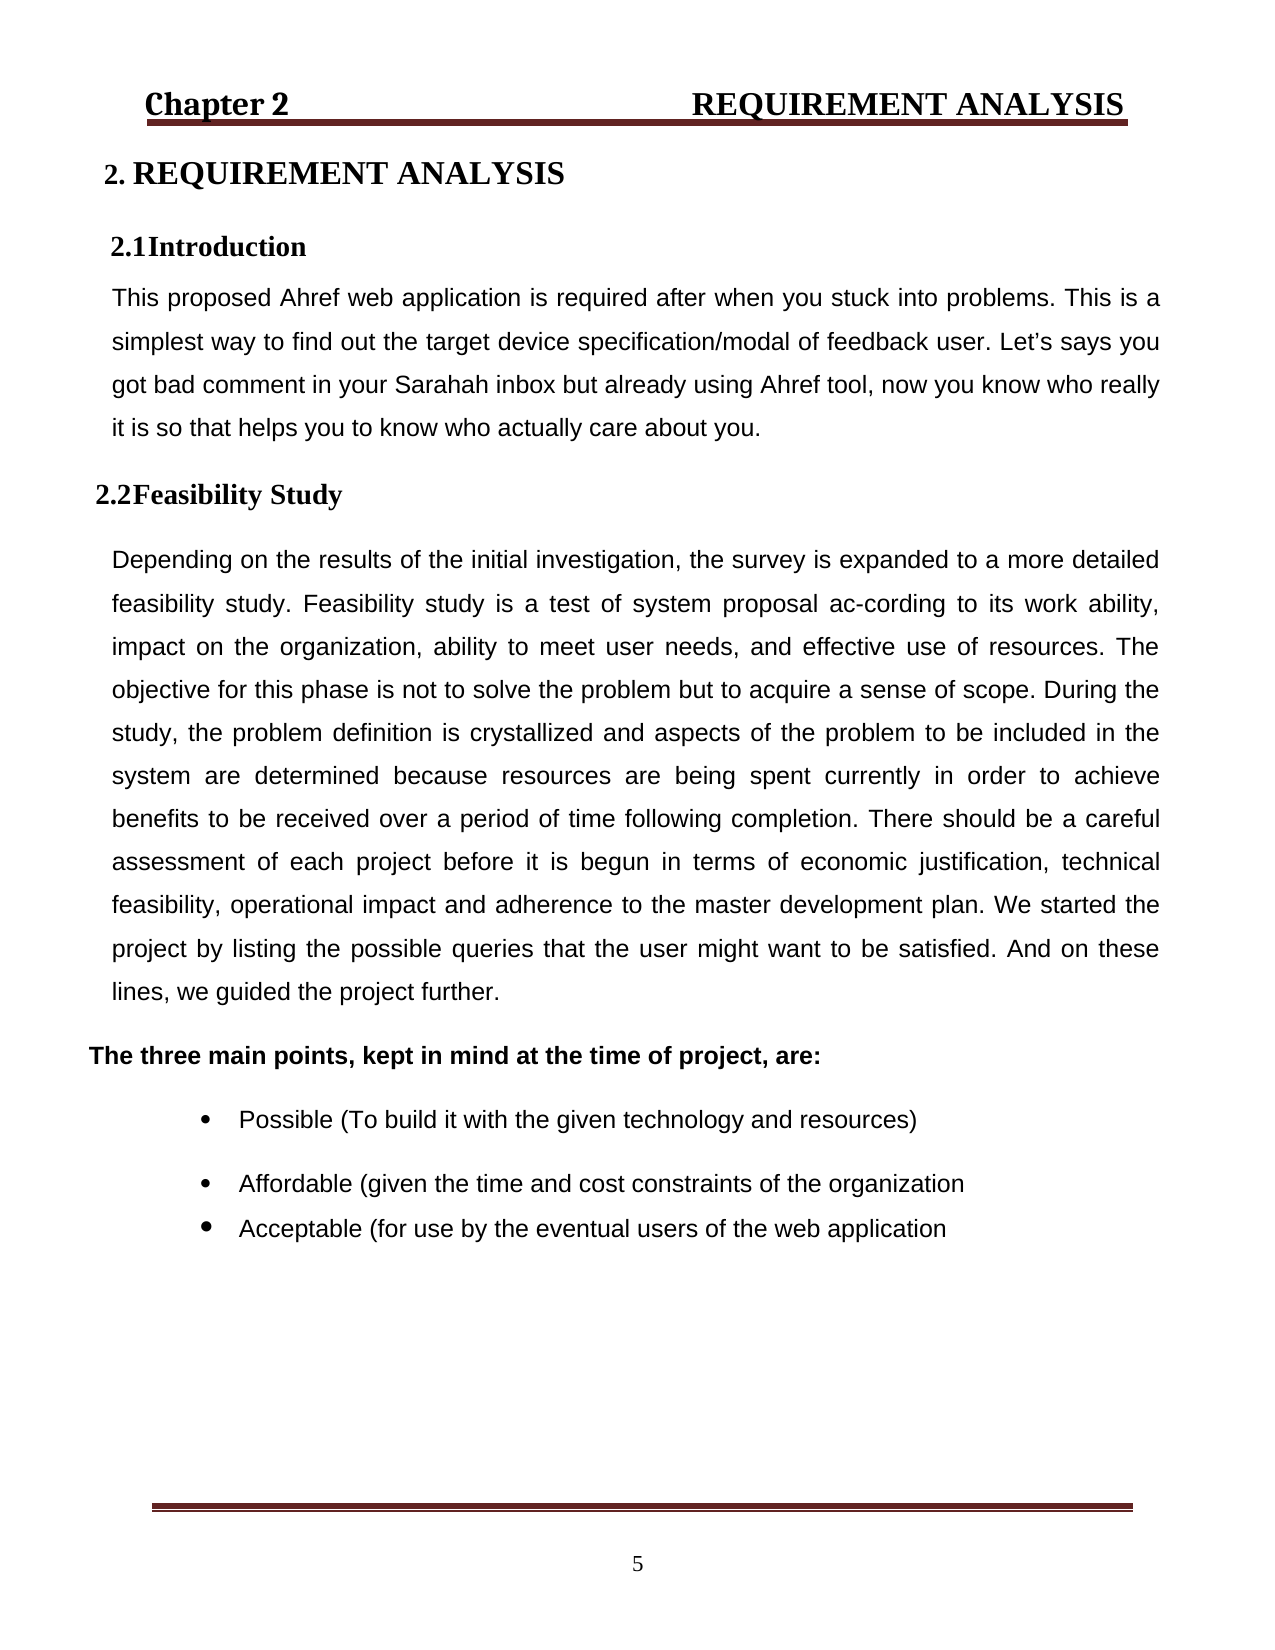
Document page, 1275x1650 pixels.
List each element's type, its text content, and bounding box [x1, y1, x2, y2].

text The three main points, kept in mind at the time of project, are: [89, 1041, 863, 1069]
list REQUIREMENT ANALYSIS [103, 153, 1186, 191]
list Feasibility Study [95, 477, 1186, 511]
list Introduction [110, 229, 1186, 262]
text This proposed Ahref web application is required after when you stuck into problems. This is a simplest way to find out the target device specification/modal of feedback user. Let’s says you got bad comment in your Sarahah inbox but already using Ahref tool, now you know who really it is so that helps you to know who actually care about you. [112, 283, 1162, 441]
text Depending on the results of the initial investigation, the survey is expanded to a more detailed feasibility study. Feasibility study is a test of system proposal ac-cording to its work ability, impact on the organization, ability to meet user needs, and effective use of resources. The objective for this phase is not to solve the problem but to acquire a sense of scope. During the study, the problem definition is crystallized and aspects of the problem to be included in the system are determined because resources are being spent currently in order to achieve benefits to be received over a period of time following completion. There should be a careful assessment of each project before it is begun in terms of economic justification, technical feasibility, operational impact and adherence to the master development plan. We started the project by listing the possible queries that the user might want to be satisfied. And on these lines, we guided the project further. [112, 545, 1162, 1005]
list Acceptable (for use by the eventual users of the web application [201, 1213, 974, 1243]
list Possible (To build it with the given technology and resources) [201, 1105, 974, 1134]
list Affordable (given the time and cost constraints of the organization [201, 1169, 974, 1198]
